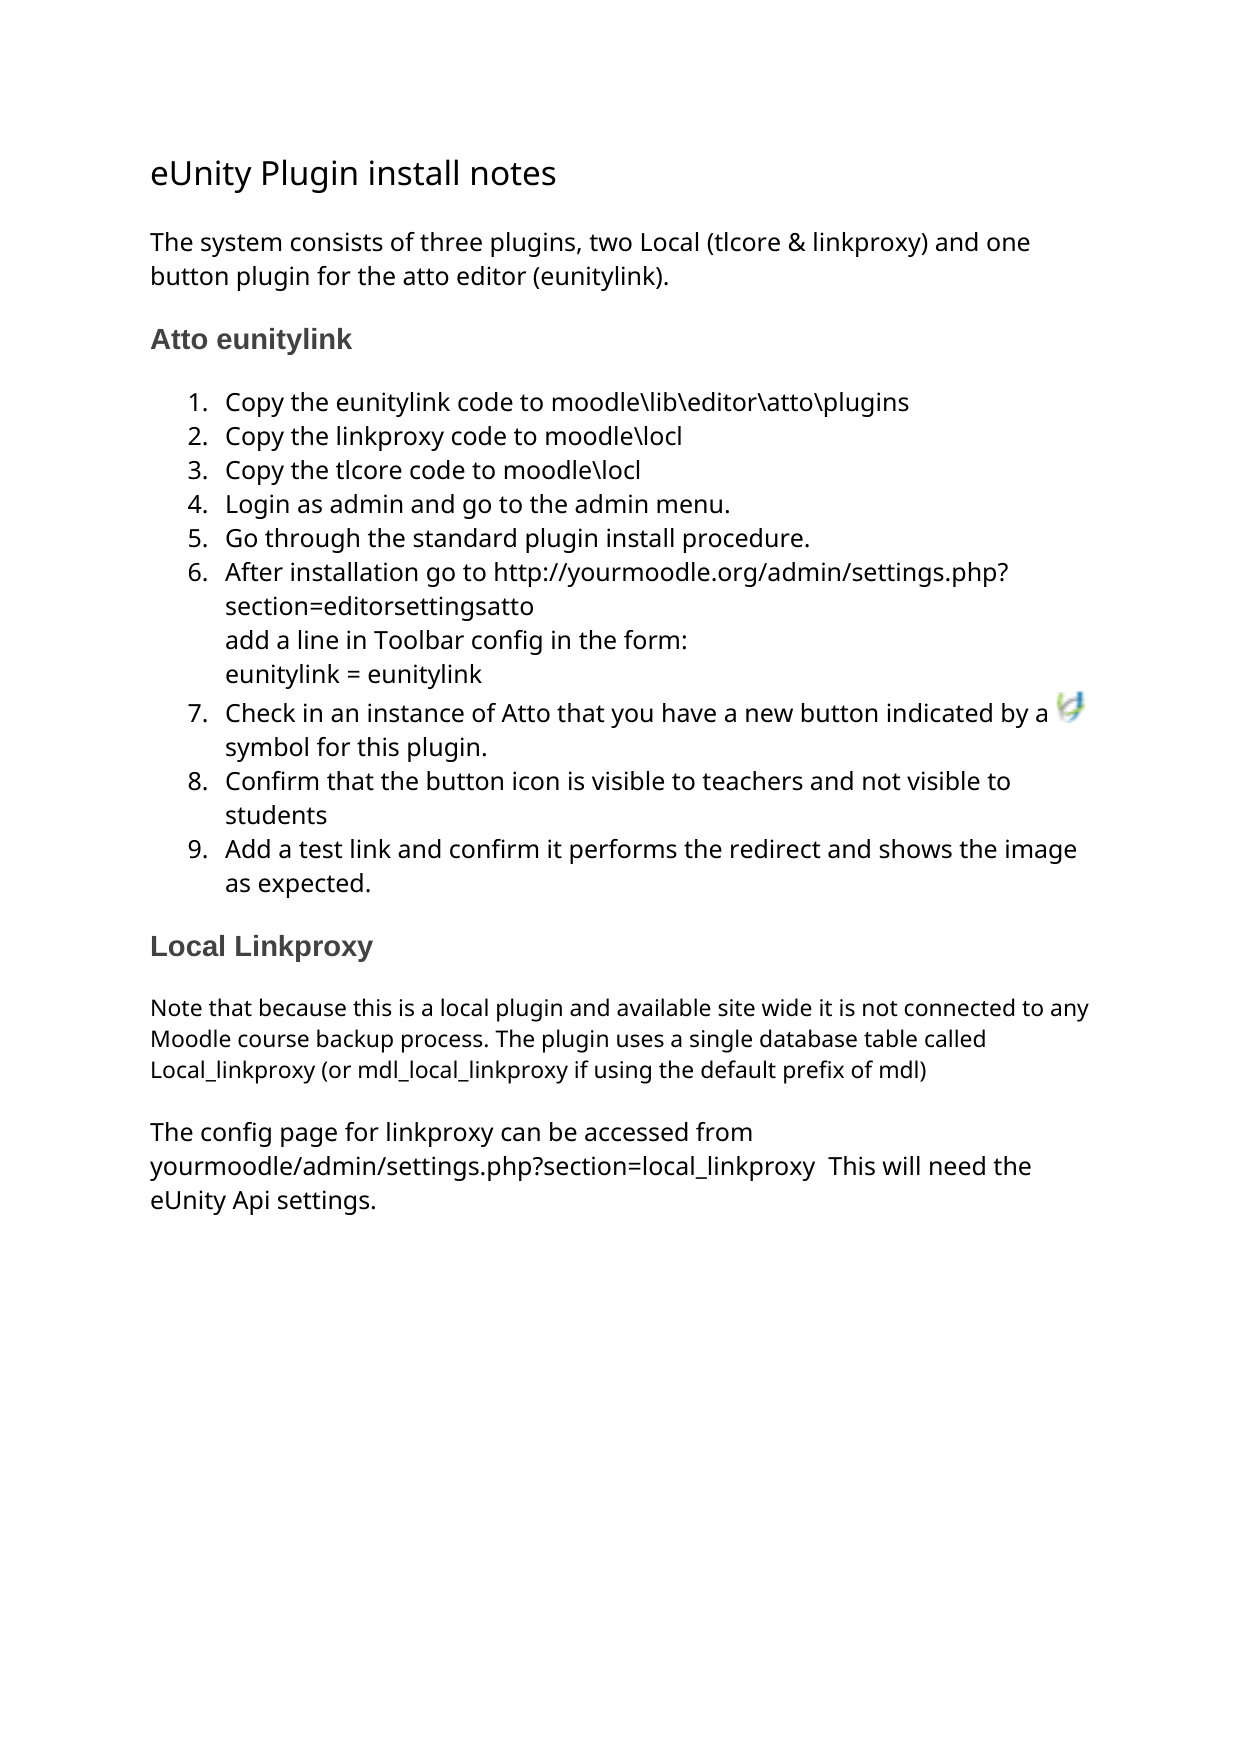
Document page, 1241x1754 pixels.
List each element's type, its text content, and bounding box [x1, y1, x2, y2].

list Confirm that the button icon is visible to teachers and not visible to students [187, 764, 1090, 832]
list Login as admin and go to the admin menu. [187, 487, 1090, 521]
text eUnity Plugin install notes [150, 150, 1090, 195]
list Go through the standard plugin install procedure. [187, 521, 1090, 555]
list Check in an instance of Atto that you have a new button indicated by a symbol for this plugin. [187, 691, 1090, 764]
text The system consists of three plugins, two Local (tlcore & linkproxy) and one button plugin for the atto editor (eunitylink). [150, 224, 1090, 293]
list Copy the tlcore code to moodle\locl [187, 453, 1090, 487]
picture [1056, 691, 1086, 723]
list Copy the eunitylink code to moodle\lib\editor\atto\plugins [187, 384, 1090, 419]
text Local Linkproxy [150, 929, 1090, 963]
list After installation go to http://yourmoodle.org/admin/settings.php?section=editorsettingsatto add a line in Toolbar config in the form: eunitylink = eunitylink [187, 555, 1090, 691]
text Atto eunitylink [150, 322, 1090, 355]
list Copy the linkproxy code to moodle\locl [187, 419, 1090, 453]
text Note that because this is a local plugin and available site wide it is not connected to any Moodle course backup process. The plugin uses a single database table called Local_linkproxy (or mdl_local_linkproxy if using the default prefix of mdl) [150, 992, 1090, 1086]
list Add a test link and confirm it performs the redirect and shows the image as expected. [187, 832, 1090, 900]
text The config page for linkproxy can be accessed from yourmoodle/admin/settings.php?section=local_linkproxy This will need the eUnity Api settings. [150, 1115, 1090, 1217]
